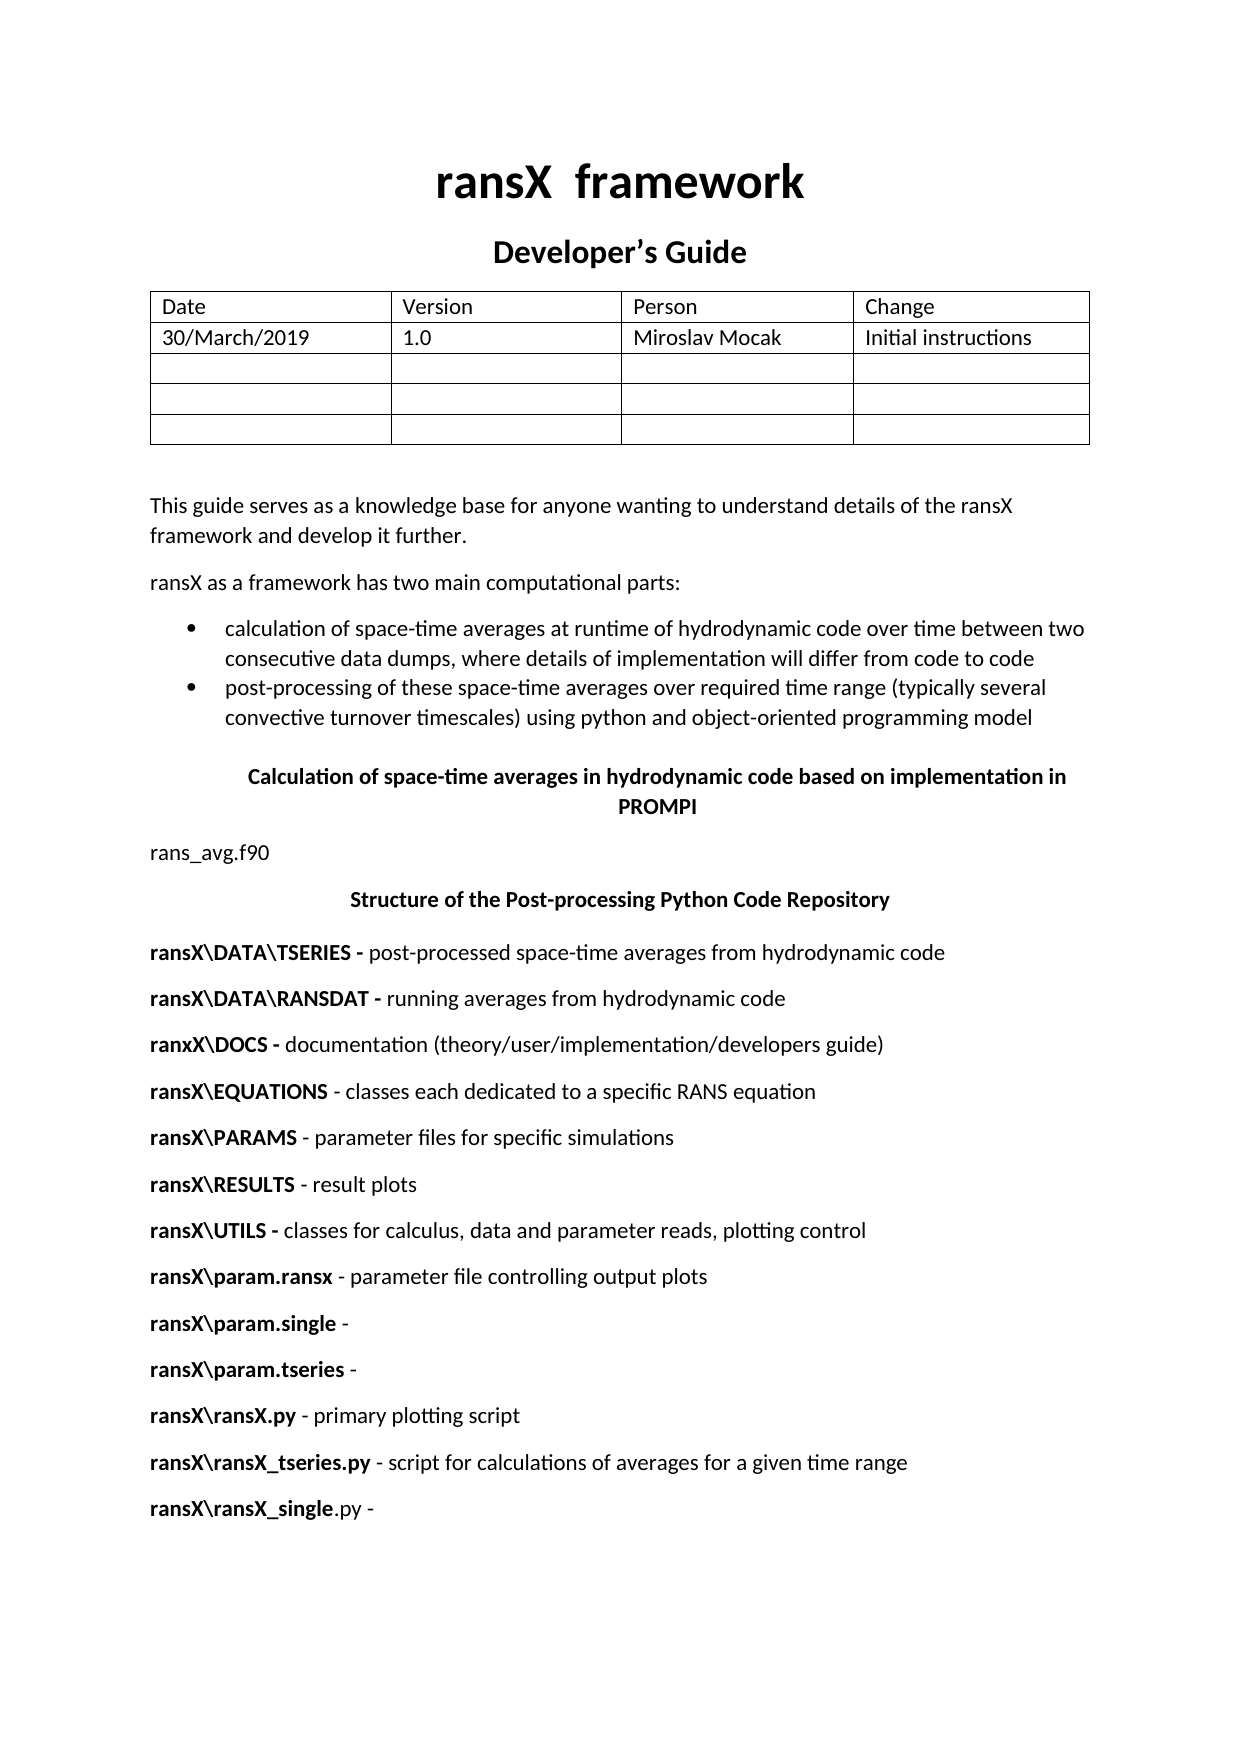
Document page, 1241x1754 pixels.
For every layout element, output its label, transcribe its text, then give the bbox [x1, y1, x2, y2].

table_cell [854, 354, 1089, 383]
text ransX\DATA\TSERIES - post-processed space-time averages from hydrodynamic code [150, 938, 1090, 966]
text ransX\UTILS - classes for calculus, data and parameter reads, plotting control [150, 1216, 1090, 1244]
text ransX framework [150, 150, 1090, 211]
table_header Change [854, 292, 1089, 322]
text ransX\ransX.py - primary plotting script [150, 1401, 1090, 1429]
text ransX\EQUATIONS - classes each dedicated to a specific RANS equation [150, 1077, 1090, 1105]
table_cell [151, 415, 391, 444]
table_cell Miroslav Mocak [622, 323, 853, 352]
text ransX\DATA\RANSDAT - running averages from hydrodynamic code [150, 984, 1090, 1012]
text ransX\ransX_tseries.py - script for calculations of averages for a given time range [150, 1448, 1090, 1476]
text ransX\RESULTS - result plots [150, 1170, 1090, 1198]
list calculation of space-time averages at runtime of hydrodynamic code over time between two consecutive data dumps, where details of implementation will differ from code to code [187, 614, 1090, 672]
table_cell [392, 384, 621, 414]
table_cell [622, 384, 853, 414]
table_cell [622, 415, 853, 444]
list post-processing of these space-time averages over required time range (typically several convective turnover timescales) using python and object-oriented programming model [187, 673, 1090, 731]
text ranxX\DOCS - documentation (theory/user/implementation/developers guide) [150, 1031, 1090, 1059]
text ransX\param.ransx - parameter file controlling output plots [150, 1262, 1090, 1290]
table_cell Initial instructions [854, 323, 1089, 352]
table_cell 30/March/2019 [151, 323, 391, 352]
table_cell [854, 415, 1089, 444]
text ransX\param.tseries - [150, 1355, 1090, 1383]
table_cell [151, 384, 391, 414]
table_header Date [151, 292, 391, 322]
text rans_avg.f90 [150, 838, 1090, 867]
table_header Version [392, 292, 621, 322]
list Calculation of space-time averages in hydrodynamic code based on implementation in PROMPI [225, 762, 1090, 820]
table_cell [622, 354, 853, 383]
text ransX\param.single - [150, 1309, 1090, 1337]
table_cell [854, 384, 1089, 414]
text This guide serves as a knowledge base for anyone wanting to understand details of the ransX framework and develop it further. [150, 492, 1090, 549]
text ransX\ransX_single.py - [150, 1494, 1090, 1522]
text Structure of the Post-processing Python Code Repository [150, 885, 1090, 913]
text ransX\PARAMS - parameter files for specific simulations [150, 1123, 1090, 1151]
table_cell [392, 354, 621, 383]
text ransX as a framework has two main computational parts: [150, 568, 1090, 596]
table_cell [151, 354, 391, 383]
text Developer’s Guide [150, 231, 1090, 272]
table_header Person [622, 292, 853, 322]
table_cell [392, 415, 621, 444]
table_cell 1.0 [392, 323, 621, 352]
